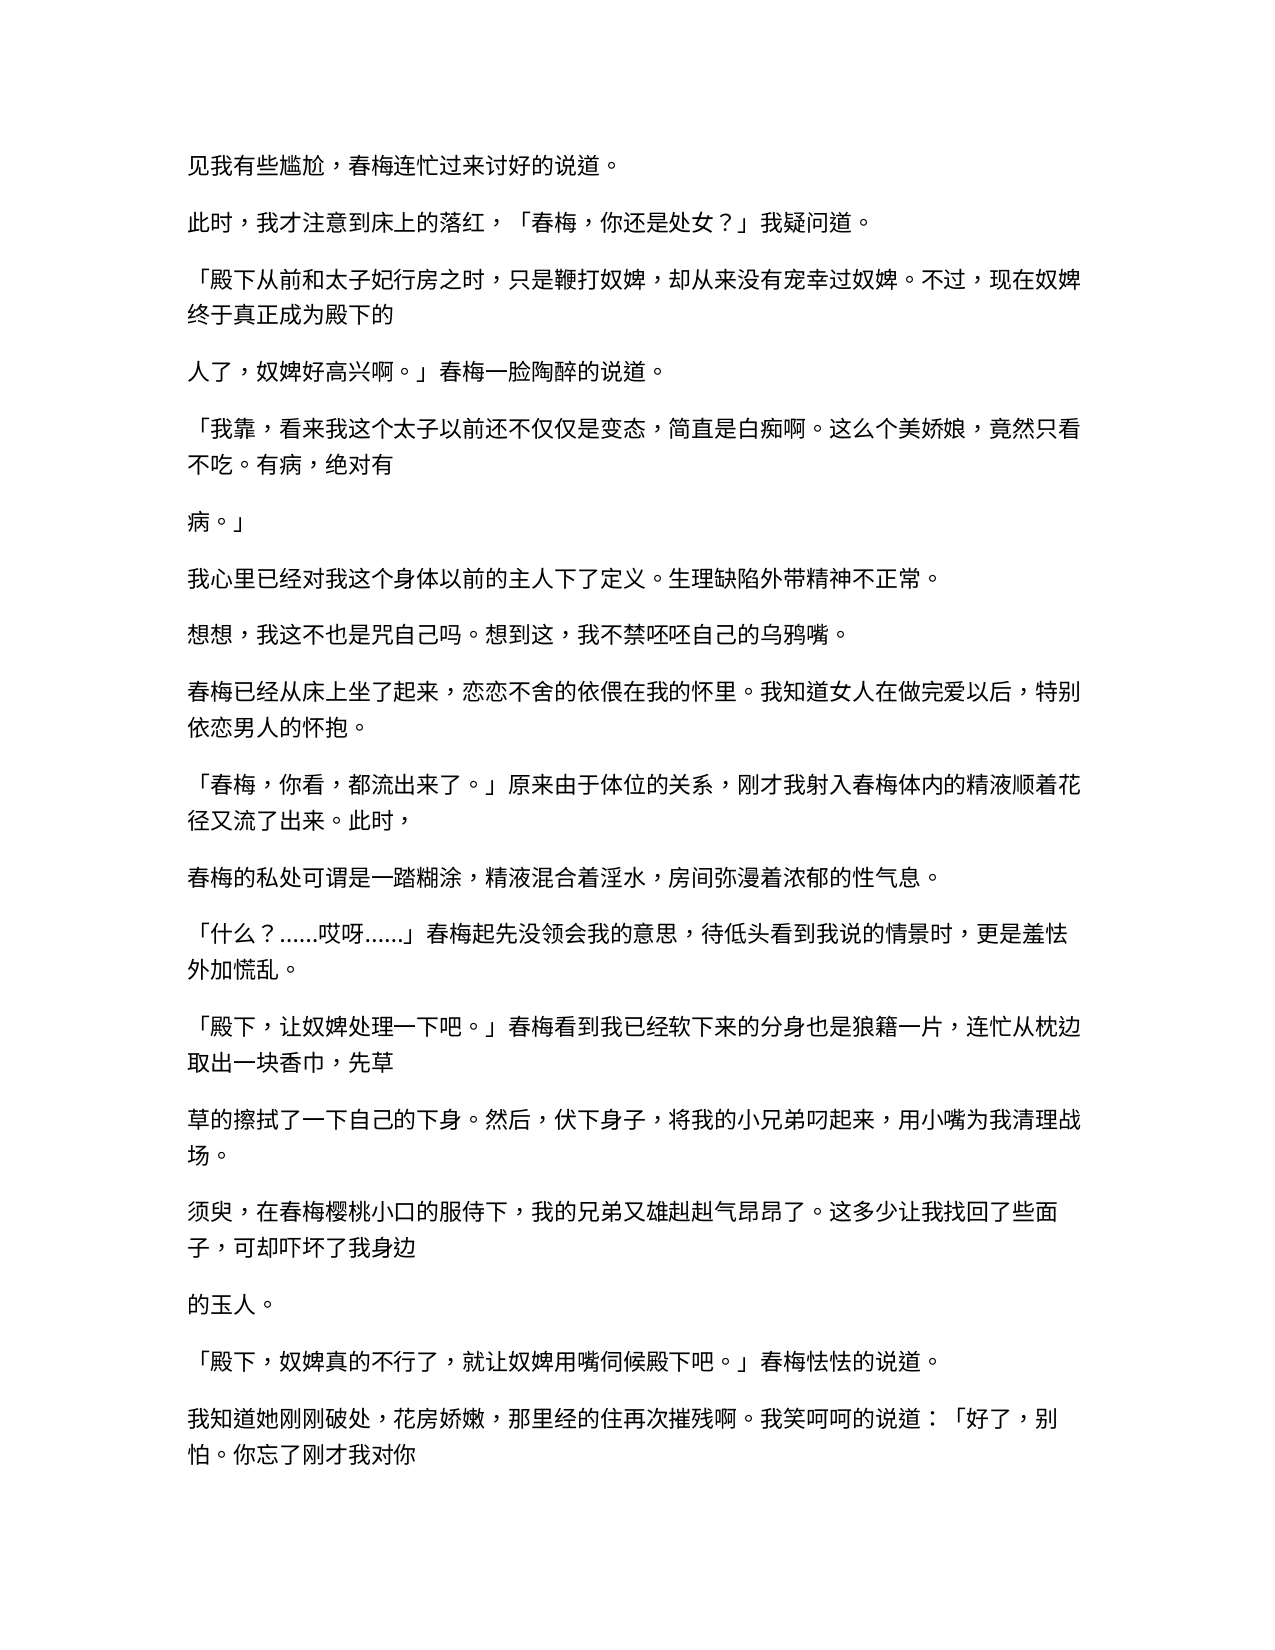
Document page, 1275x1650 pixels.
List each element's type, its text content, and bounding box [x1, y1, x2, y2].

text 见我有些尴尬，春梅连忙过来讨好的说道。 [187, 150, 1087, 181]
text 的玉人。 [187, 1289, 1087, 1320]
text 「春梅，你看，都流出来了。」原来由于体位的关系，刚才我射入春梅体内的精液顺着花径又流了出来。此时， [187, 769, 1087, 836]
text 病。」 [187, 506, 1087, 537]
text 「什么？……哎呀……」春梅起先没领会我的意思，待低头看到我说的情景时，更是羞怯外加慌乱。 [187, 918, 1087, 985]
text 此时，我才注意到床上的落红，「春梅，你还是处女？」我疑问道。 [187, 207, 1087, 238]
text 「殿下，让奴婢处理一下吧。」春梅看到我已经软下来的分身也是狼籍一片，连忙从枕边取出一块香巾，先草 [187, 1011, 1087, 1078]
text 须臾，在春梅樱桃小口的服侍下，我的兄弟又雄赳赳气昂昂了。这多少让我找回了些面子，可却吓坏了我身边 [187, 1196, 1087, 1263]
text 想想，我这不也是咒自己吗。想到这，我不禁呸呸自己的乌鸦嘴。 [187, 619, 1087, 651]
text 春梅已经从床上坐了起来，恋恋不舍的依偎在我的怀里。我知道女人在做完爱以后，特别依恋男人的怀抱。 [187, 676, 1087, 743]
text 「我靠，看来我这个太子以前还不仅仅是变态，简直是白痴啊。这么个美娇娘，竟然只看不吃。有病，绝对有 [187, 413, 1087, 480]
text 「殿下，奴婢真的不行了，就让奴婢用嘴伺候殿下吧。」春梅怯怯的说道。 [187, 1346, 1087, 1377]
text 我心里已经对我这个身体以前的主人下了定义。生理缺陷外带精神不正常。 [187, 562, 1087, 594]
text 「殿下从前和太子妃行房之时，只是鞭打奴婢，却从来没有宠幸过奴婢。不过，现在奴婢终于真正成为殿下的 [187, 263, 1087, 331]
text 人了，奴婢好高兴啊。」春梅一脸陶醉的说道。 [187, 356, 1087, 387]
text 我知道她刚刚破处，花房娇嫩，那里经的住再次摧残啊。我笑呵呵的说道：「好了，别怕。你忘了刚才我对你 [187, 1403, 1087, 1470]
text 草的擦拭了一下自己的下身。然后，伏下身子，将我的小兄弟叼起来，用小嘴为我清理战场。 [187, 1104, 1087, 1171]
text 春梅的私处可谓是一踏糊涂，精液混合着淫水，房间弥漫着浓郁的性气息。 [187, 861, 1087, 893]
